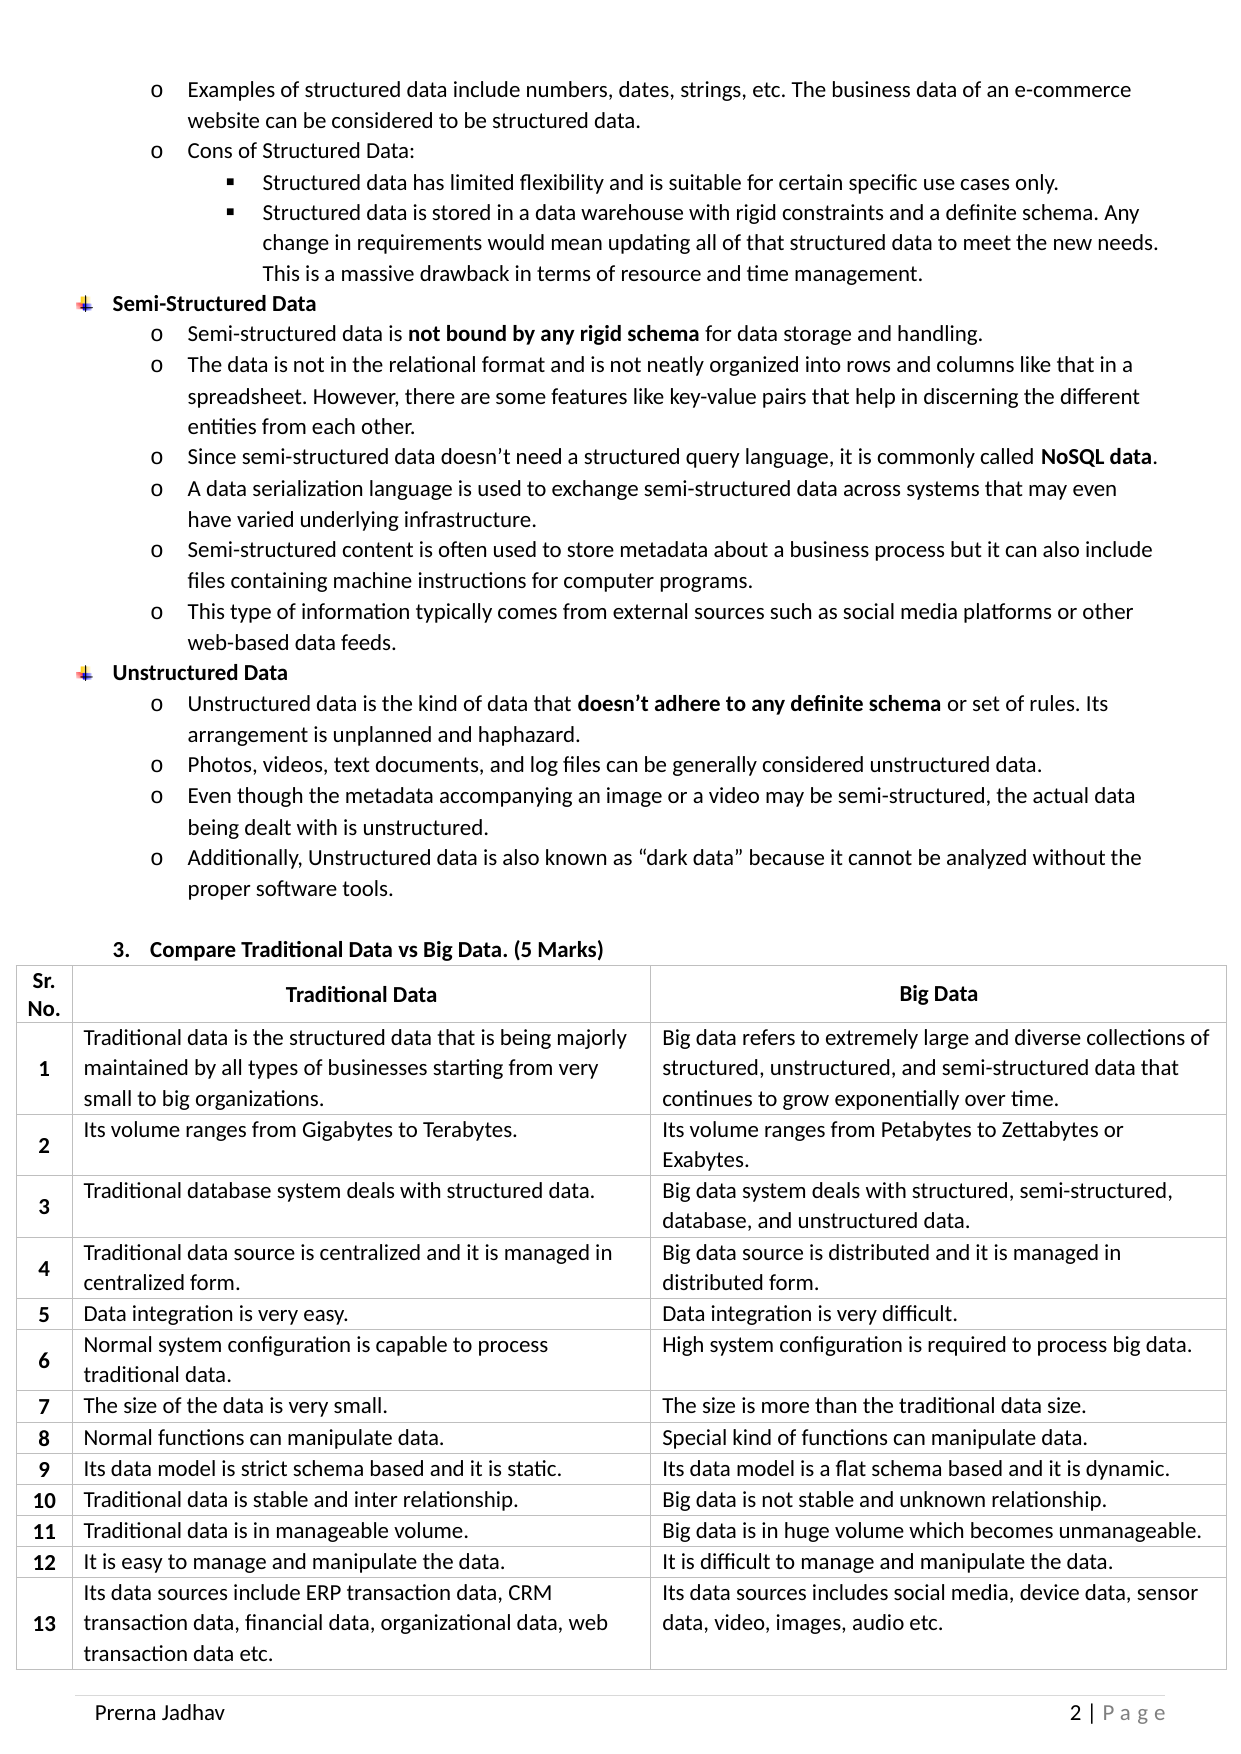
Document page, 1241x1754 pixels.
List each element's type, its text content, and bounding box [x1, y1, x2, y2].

table_cell Traditional database system deals with structured data. [73, 1176, 650, 1237]
table_cell 11 [17, 1516, 72, 1546]
table_cell 7 [17, 1391, 72, 1422]
table_cell 13 [17, 1578, 72, 1669]
table_cell 5 [17, 1299, 72, 1329]
table_cell Data integration is very difficult. [651, 1299, 1226, 1329]
table_cell Big data system deals with structured, semi-structured, database, and unstructured data. [651, 1176, 1226, 1237]
table_cell 12 [17, 1547, 72, 1577]
table_cell 1 [17, 1023, 72, 1114]
list Since semi-structured data doesn’t need a structured query language, it is commonly called NoSQL data. [150, 442, 1165, 471]
table_cell 2 [17, 1115, 72, 1175]
list Semi-structured content is often used to store metadata about a business process but it can also include files containing machine instructions for computer programs. [150, 535, 1165, 595]
list Examples of structured data include numbers, dates, strings, etc. The business data of an e-commerce website can be considered to be structured data. [150, 75, 1165, 134]
list Semi-structured data is not bound by any rigid schema for data storage and handling. [150, 319, 1165, 348]
table_cell 6 [17, 1330, 72, 1390]
table_cell Its data sources includes social media, device data, sensor data, video, images, audio etc. [651, 1578, 1226, 1669]
table_cell Traditional data is the structured data that is being majorly maintained by all types of businesses starting from very small to big organizations. [73, 1023, 650, 1114]
list Semi-Structured Data [75, 289, 1165, 317]
table_cell Big data is in huge volume which becomes unmanageable. [651, 1516, 1226, 1546]
list Compare Traditional Data vs Big Data. (5 Marks) [112, 935, 1165, 963]
table_header Big Data [651, 966, 1226, 1022]
table_cell Big data is not stable and unknown relationship. [651, 1485, 1226, 1515]
table_cell 8 [17, 1423, 72, 1453]
table_cell 10 [17, 1485, 72, 1515]
table_cell Big data refers to extremely large and diverse collections of structured, unstructured, and semi-structured data that continues to grow exponentially over time. [651, 1023, 1226, 1114]
list Unstructured data is the kind of data that doesn’t adhere to any definite schema or set of rules. Its arrangement is unplanned and haphazard. [150, 689, 1165, 748]
list Structured data has limited flexibility and is suitable for certain specific use cases only. [225, 168, 1165, 196]
table_cell Its volume ranges from Petabytes to Zettabytes or Exabytes. [651, 1115, 1226, 1175]
table_cell Its data model is strict schema based and it is static. [73, 1454, 650, 1484]
table_cell 4 [17, 1238, 72, 1298]
table_cell Normal system configuration is capable to process traditional data. [73, 1330, 650, 1390]
table_cell The size of the data is very small. [73, 1391, 650, 1422]
table_cell Big data source is distributed and it is managed in distributed form. [651, 1238, 1226, 1298]
list Unstructured Data [75, 658, 1165, 686]
table_cell Special kind of functions can manipulate data. [651, 1423, 1226, 1453]
table_cell It is difficult to manage and manipulate the data. [651, 1547, 1226, 1577]
picture [76, 294, 93, 312]
list This type of information typically comes from external sources such as social media platforms or other web-based data feeds. [150, 597, 1165, 656]
table_cell Normal functions can manipulate data. [73, 1423, 650, 1453]
list A data serialization language is used to exchange semi-structured data across systems that may even have varied underlying infrastructure. [150, 474, 1165, 533]
table_cell Traditional data source is centralized and it is managed in centralized form. [73, 1238, 650, 1298]
table_cell 3 [17, 1176, 72, 1237]
table_cell It is easy to manage and manipulate the data. [73, 1547, 650, 1577]
list The data is not in the relational format and is not neatly organized into rows and columns like that in a spreadsheet. However, there are some features like key-value pairs that help in discerning the different entities from each other. [150, 351, 1165, 440]
table_cell Its data model is a flat schema based and it is dynamic. [651, 1454, 1226, 1484]
table_cell Data integration is very easy. [73, 1299, 650, 1329]
table_cell The size is more than the traditional data size. [651, 1391, 1226, 1422]
list Photos, videos, text documents, and log files can be generally considered unstructured data. [150, 750, 1165, 779]
table_cell 9 [17, 1454, 72, 1484]
table_header Sr. No. [17, 966, 72, 1022]
list Structured data is stored in a data warehouse with rigid constraints and a definite schema. Any change in requirements would mean updating all of that structured data to meet the new needs. This is a massive drawback in terms of resource and time management. [225, 198, 1165, 287]
list Even though the metadata accompanying an image or a video may be semi-structured, the actual data being dealt with is unstructured. [150, 782, 1165, 841]
table_cell Its data sources include ERP transaction data, CRM transaction data, financial data, organizational data, web transaction data etc. [73, 1578, 650, 1669]
table_header Traditional Data [73, 966, 650, 1022]
table_cell Traditional data is in manageable volume. [73, 1516, 650, 1546]
table_cell Its volume ranges from Gigabytes to Terabytes. [73, 1115, 650, 1175]
table_cell Traditional data is stable and inter relationship. [73, 1485, 650, 1515]
picture [76, 664, 93, 681]
list Additionally, Unstructured data is also known as “dark data” because it cannot be analyzed without the proper software tools. [150, 843, 1165, 903]
list Cons of Structured Data: [150, 137, 1165, 166]
table_cell High system configuration is required to process big data. [651, 1330, 1226, 1390]
